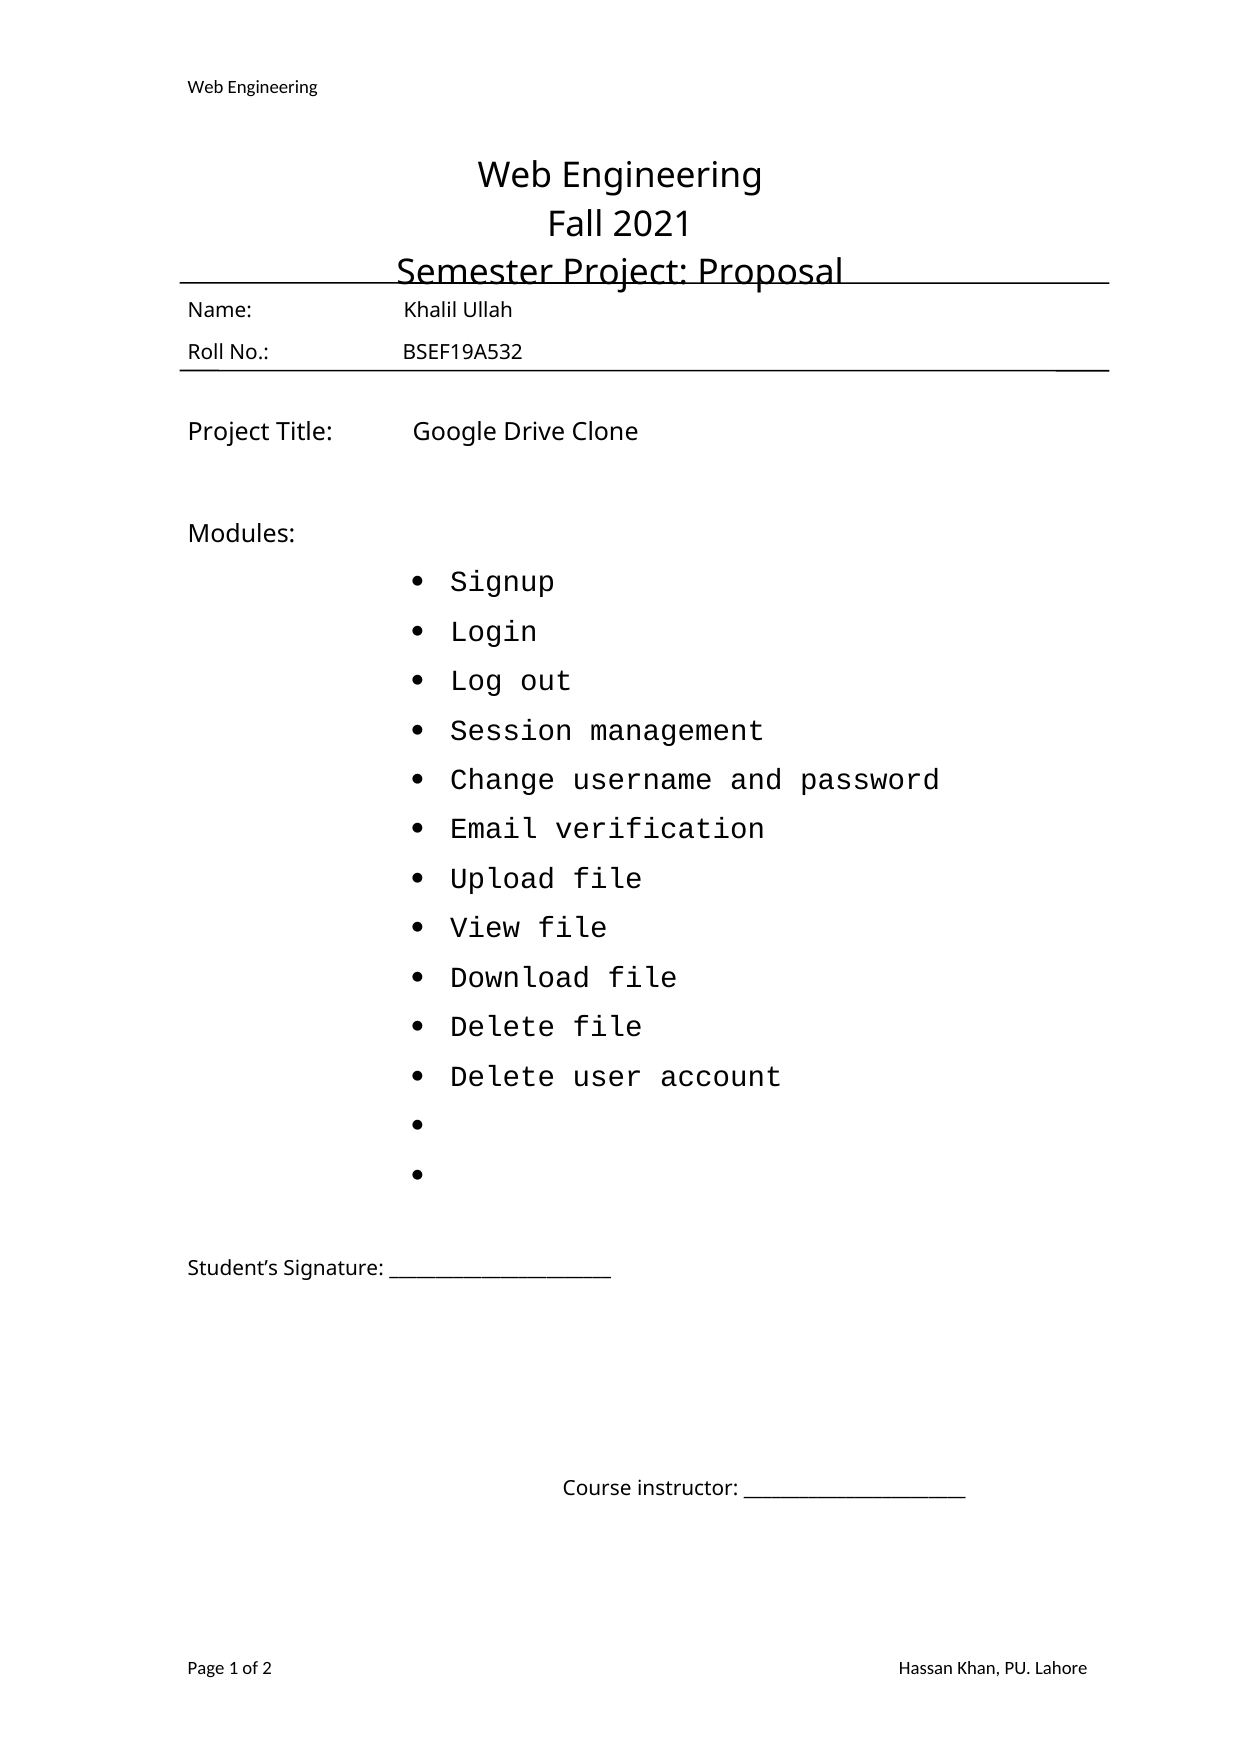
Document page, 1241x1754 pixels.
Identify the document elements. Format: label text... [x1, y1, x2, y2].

title Roll No.: BSEF19A532 [187, 337, 1053, 366]
title Name: Khalil Ullah [187, 295, 1053, 323]
title Session management [412, 716, 1053, 749]
title Upload file [412, 864, 1053, 897]
title Web Engineering [187, 150, 1053, 198]
title View file [412, 913, 1053, 947]
title Fall 2021 [187, 198, 1053, 246]
title Signup [412, 567, 1053, 600]
title Modules: [187, 516, 1053, 550]
title Email verification [412, 814, 1053, 848]
title Log out [412, 666, 1053, 699]
title Delete file [412, 1012, 1053, 1046]
title Delete user account [412, 1062, 1053, 1095]
title Download file [412, 963, 1053, 996]
title Course instructor: ________________________ [450, 1473, 1053, 1501]
title Student’s Signature: ________________________ [187, 1253, 1053, 1281]
title Change username and password [412, 765, 1053, 798]
title Project Title: Google Drive Clone [187, 414, 1053, 448]
title Semester Project: Proposal [187, 246, 1053, 282]
title Login [412, 617, 1053, 650]
